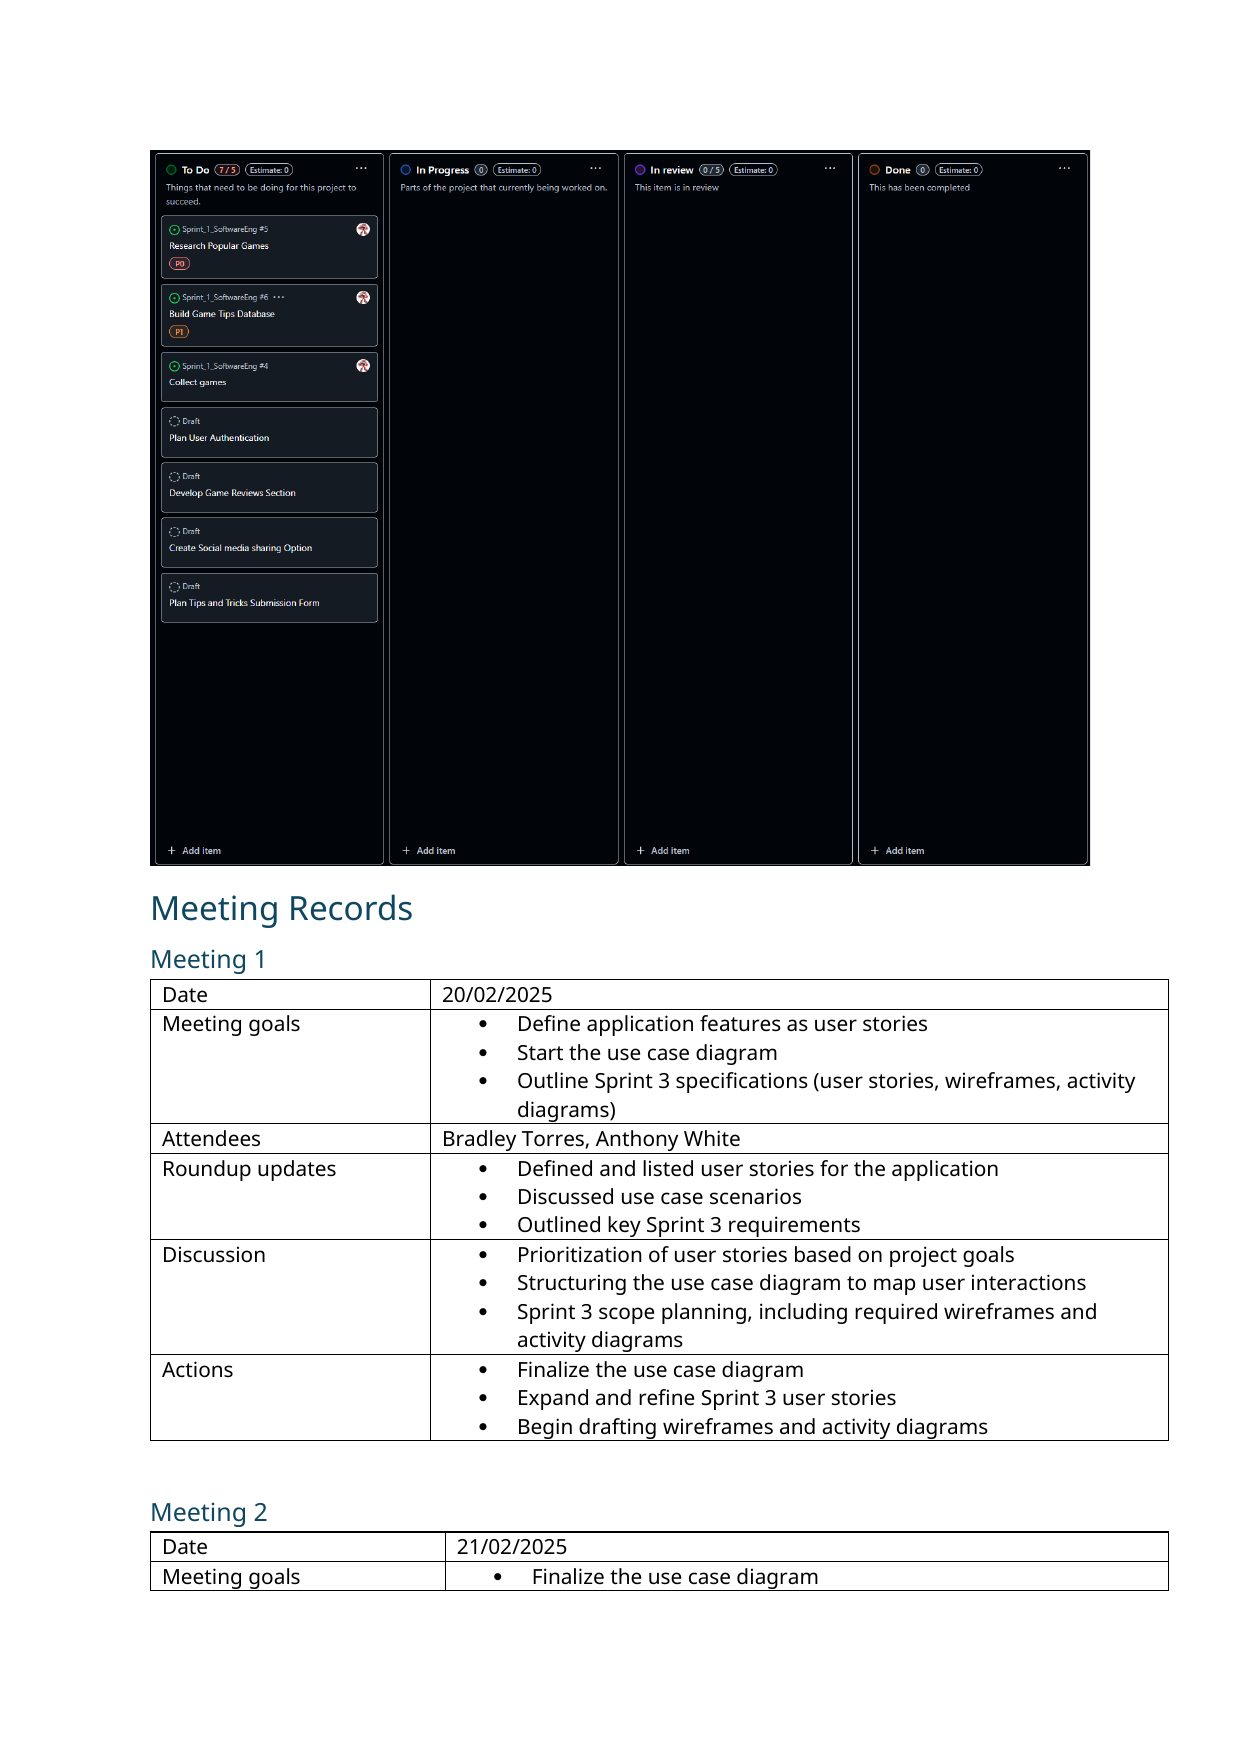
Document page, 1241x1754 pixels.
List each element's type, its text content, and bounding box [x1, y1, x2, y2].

table_header 21/02/2025 [446, 1533, 1168, 1561]
text Meeting 1 [150, 942, 1090, 976]
table_cell Defined and listed user stories for the application Discussed use case scenarios Outlined key Sprint 3 requirements [431, 1154, 1168, 1239]
table_header Date [151, 1533, 445, 1561]
table_cell Actions [151, 1355, 430, 1440]
table_cell Define application features as user stories Start the use case diagram Outline Sprint 3 specifications (user stories, wireframes, activity diagrams) [431, 1010, 1168, 1123]
subtitle Meeting Records [150, 885, 1090, 930]
table_cell Meeting goals [151, 1010, 430, 1123]
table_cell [446, 1562, 1168, 1590]
table_cell Bradley Torres, Anthony White [431, 1124, 1168, 1153]
text Meeting 2 [150, 1495, 1090, 1529]
table_cell Roundup updates [151, 1154, 430, 1239]
picture [150, 150, 1091, 866]
table_cell Finalize the use case diagram Expand and refine Sprint 3 user stories Begin drafting wireframes and activity diagrams [431, 1355, 1168, 1440]
table_cell Discussion [151, 1240, 430, 1354]
table_header 20/02/2025 [431, 980, 1168, 1008]
table_cell Meeting goals [151, 1562, 445, 1590]
table_cell Attendees [151, 1124, 430, 1153]
table_header Date [151, 980, 430, 1008]
table_cell Prioritization of user stories based on project goals Structuring the use case diagram to map user interactions Sprint 3 scope planning, including required wireframes and activity diagrams [431, 1240, 1168, 1354]
